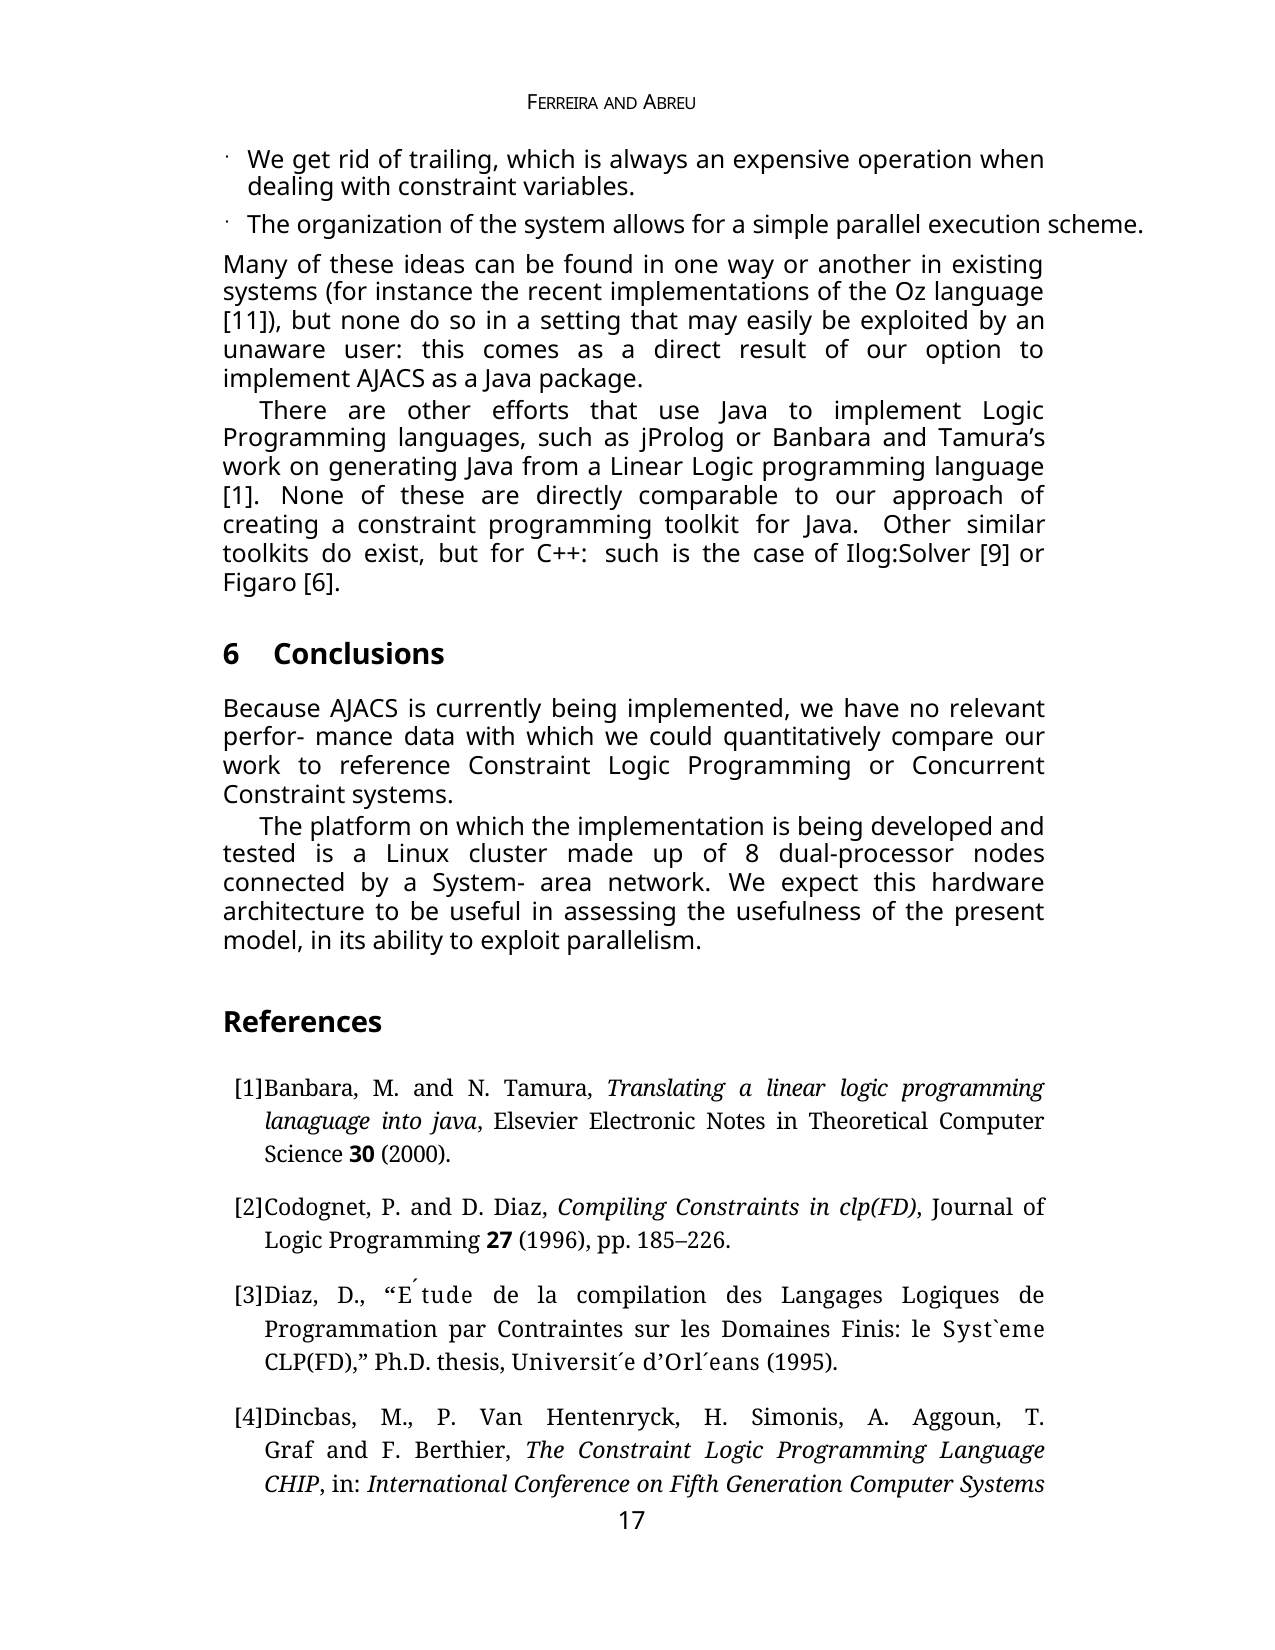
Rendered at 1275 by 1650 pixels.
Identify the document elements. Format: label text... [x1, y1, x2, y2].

text There are other efforts that use Java to implement Logic Programming languages, such as jProlog or Banbara and Tamura’s work on generating Java from a Linear Logic programming language [1]. None of these are directly comparable to our approach of creating a constraint programming toolkit for Java. Other similar toolkits do exist, but for C++: such is the case of Ilog:Solver [9] or Figaro [6]. [222, 396, 1045, 599]
list Diaz, D., “E´tude de la compilation des Langages Logiques de Programmation par Contraintes sur les Domaines Finis: le Syst`eme CLP(FD),” Ph.D. thesis, Universit´e d’Orl´eans (1995). [234, 1272, 1045, 1378]
subtitle Conclusions [223, 633, 1167, 673]
list Codognet, P. and D. Diaz, Compiling Constraints in clp(FD), Journal of Logic Programming 27 (1996), pp. 185–226. [234, 1191, 1045, 1255]
list Banbara, M. and N. Tamura, Translating a linear logic programming lanaguage into java, Elsevier Electronic Notes in Theoretical Computer Science 30 (2000). [234, 1072, 1045, 1169]
text Many of these ideas can be found in one way or another in existing systems (for instance the recent implementations of the Oz language [11]), but none do so in a setting that may easily be exploited by an unaware user: this comes as a direct result of our option to implement AJACS as a Java package. [223, 250, 1045, 395]
list The organization of the system allows for a simple parallel execution scheme. [225, 206, 1167, 240]
list We get rid of trailing, which is always an expensive operation when dealing with constraint variables. [225, 145, 1045, 203]
text Because AJACS is currently being implemented, we have no relevant perfor- mance data with which we could quantitatively compare our work to reference Constraint Logic Programming or Concurrent Constraint systems. [223, 695, 1045, 811]
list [234, 1401, 1045, 1499]
subtitle References [223, 1002, 1167, 1041]
text The platform on which the implementation is being developed and tested is a Linux cluster made up of 8 dual-processor nodes connected by a System- area network. We expect this hardware architecture to be useful in assessing the usefulness of the present model, in its ability to exploit parallelism. [223, 812, 1045, 957]
